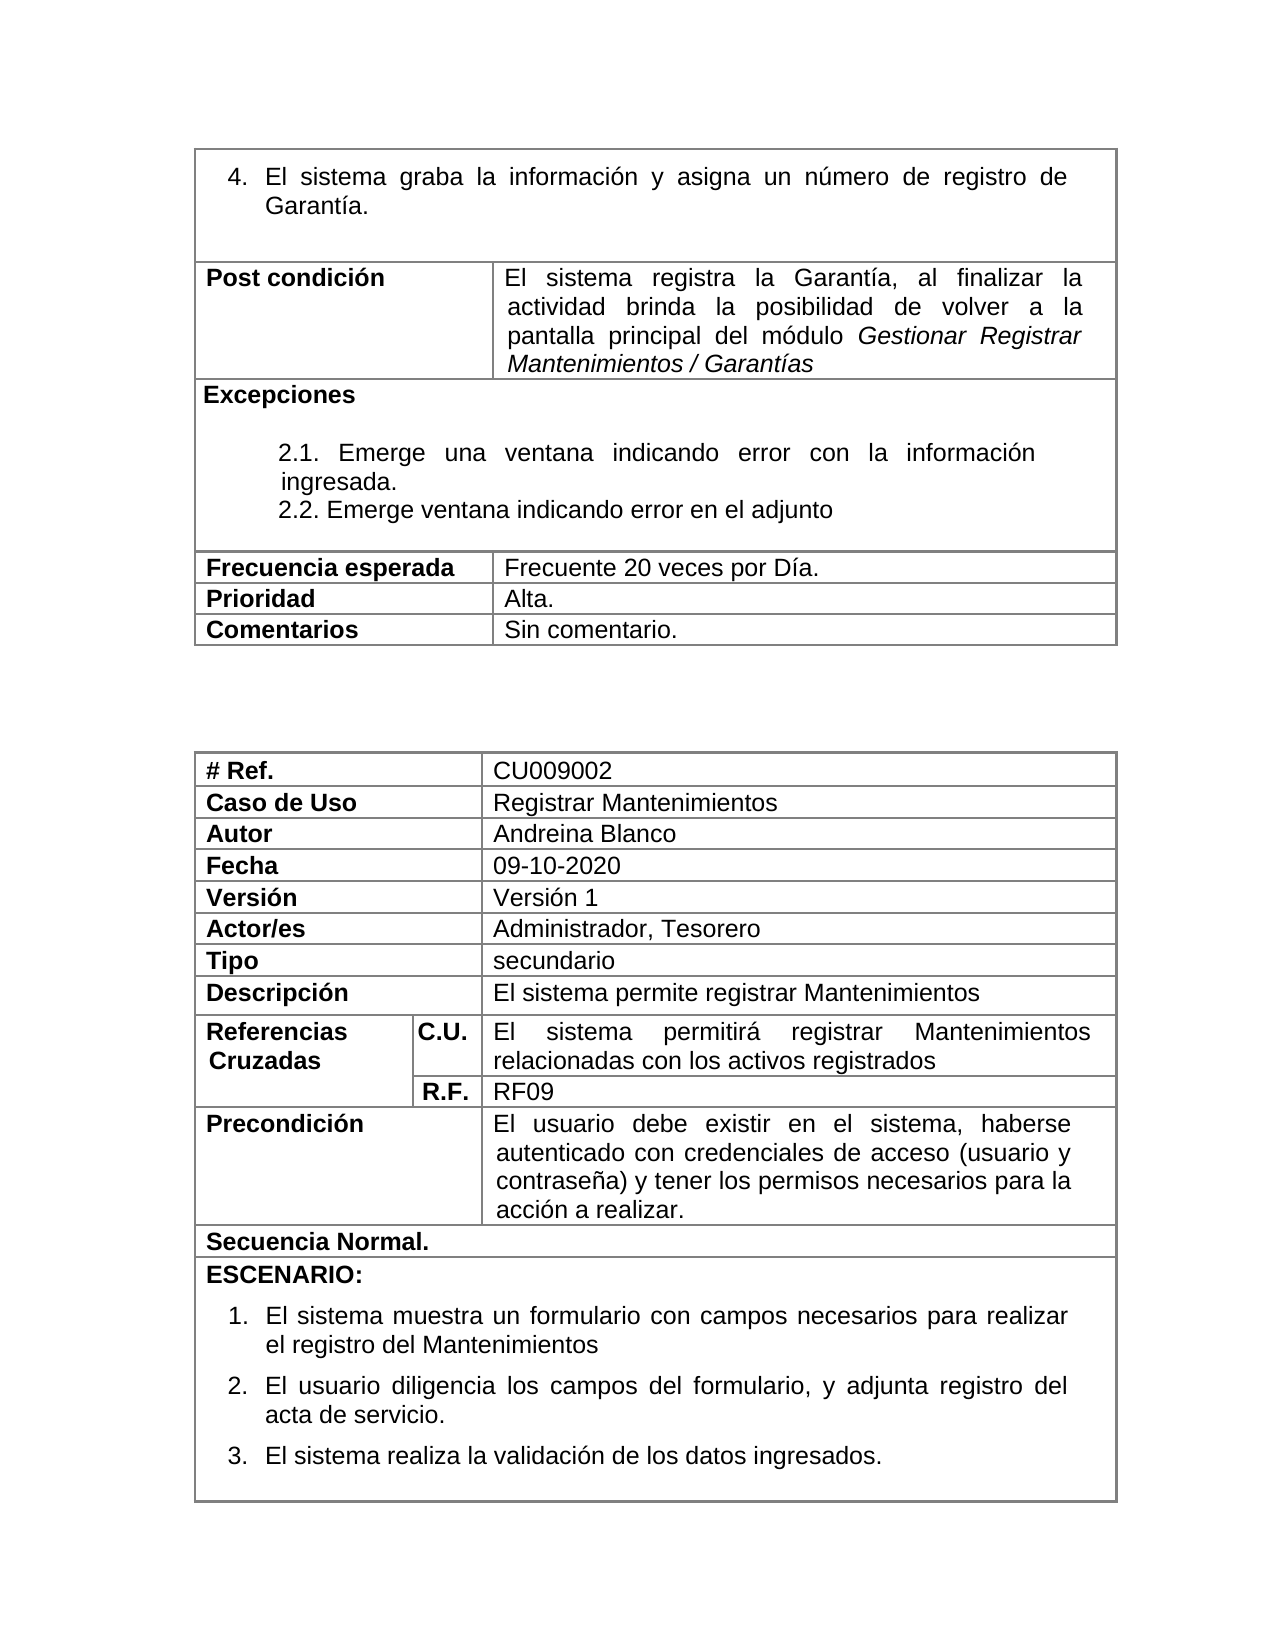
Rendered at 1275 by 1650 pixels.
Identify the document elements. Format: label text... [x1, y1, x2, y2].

table_cell Caso de Uso [196, 787, 481, 817]
table_cell Sin comentario. [494, 615, 1115, 644]
table_cell R.F. [414, 1077, 481, 1106]
table_cell Administrador, Tesorero [483, 914, 1115, 943]
table_cell Versión 1 [483, 882, 1115, 912]
table_cell El usuario debe existir en el sistema, haberse autenticado con credenciales de acceso (usuario y contraseña) y tener los permisos necesarios para la acción a realizar. [483, 1108, 1115, 1224]
table_header CU009002 [483, 754, 1115, 785]
table_cell Frecuencia esperada [196, 553, 492, 582]
table_cell RF09 [483, 1077, 1115, 1106]
table_cell Fecha [196, 850, 481, 880]
table_cell Descripción [196, 977, 481, 1014]
table_cell 09-10-2020 [483, 850, 1115, 880]
table_header # Ref. [196, 754, 481, 785]
table_cell Prioridad [196, 584, 492, 613]
table_cell El sistema permitirá registrar Mantenimientos relacionadas con los activos registrados [483, 1016, 1115, 1074]
table_cell Registrar Mantenimientos [483, 787, 1115, 817]
table_cell Secuencia Normal. [196, 1226, 1115, 1256]
table_cell Frecuente 20 veces por Día. [494, 553, 1115, 582]
table_cell Post condición [196, 263, 492, 378]
table_cell Tipo [196, 945, 481, 975]
table_cell Andreina Blanco [483, 819, 1115, 848]
table_cell Excepciones 2.1. Emerge una ventana indicando error con la información ingresada. 2.2. Emerge ventana indicando error en el adjunto [196, 380, 1115, 550]
table_cell Versión [196, 882, 481, 912]
table_cell Precondición [196, 1108, 481, 1224]
table_cell Autor [196, 819, 481, 848]
table_cell Alta. [494, 584, 1115, 613]
table_cell Referencias Cruzadas [196, 1016, 412, 1106]
table_cell Actor/es [196, 914, 481, 943]
table_cell El sistema permite registrar Mantenimientos [483, 977, 1115, 1014]
table_cell secundario [483, 945, 1115, 975]
table_cell C.U. [414, 1016, 481, 1074]
table_cell Comentarios [196, 615, 492, 644]
